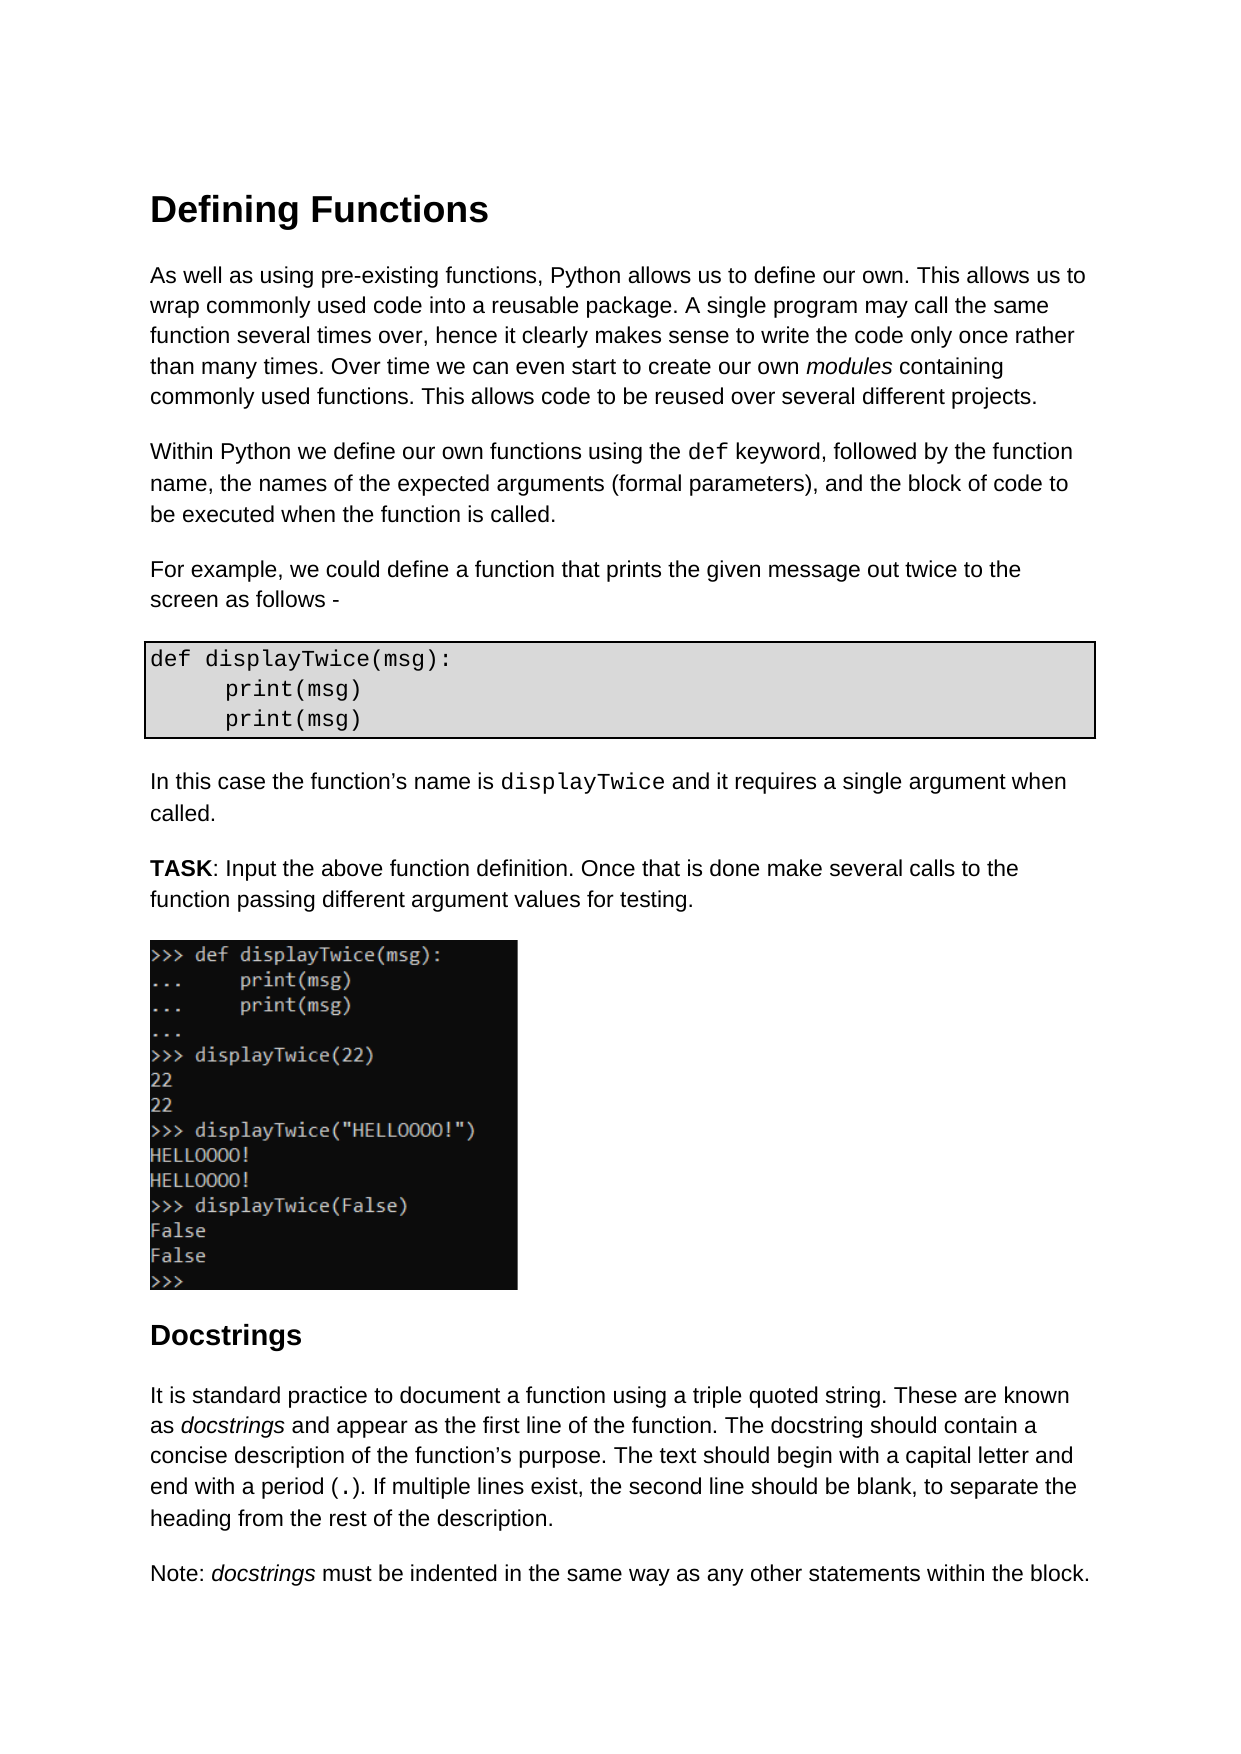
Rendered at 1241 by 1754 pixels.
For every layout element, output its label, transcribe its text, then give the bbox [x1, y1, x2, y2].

text print(msg) [146, 701, 1094, 737]
text In this case the function’s name is displayTwice and it requires a single argument when called. [150, 768, 1090, 827]
text def displayTwice(msg): [146, 643, 1094, 671]
text TASK: Input the above function definition. Once that is done make several calls to the function passing different argument values for testing. [150, 855, 1090, 912]
text Docstrings [150, 1318, 1090, 1352]
text As well as using pre-existing functions, Python allows us to define our own. This allows us to wrap commonly used code into a reusable package. A single program may call the same function several times over, hence it clearly makes sense to write the code only once rather than many times. Over time we can even start to create our own modules containing commonly used functions. This allows code to be reused over several different projects. [150, 262, 1090, 409]
text For example, we could define a function that prints the given message out twice to the screen as follows - [150, 556, 1090, 612]
text Within Python we define our own functions using the def keyword, followed by the function name, the names of the expected arguments (formal parameters), and the block of code to be executed when the function is called. [150, 438, 1090, 527]
text print(msg) [146, 671, 1094, 701]
subtitle Defining Functions [150, 187, 1090, 231]
text It is standard practice to document a function using a triple quoted string. These are known as docstrings and appear as the first line of the function. The docstring should contain a concise description of the function’s purpose. The text should begin with a capital letter and end with a period (.). If multiple lines exist, the second line should be blank, to separate the heading from the rest of the description. [150, 1382, 1090, 1531]
text Note: docstrings must be indented in the same way as any other statements within the block. [150, 1560, 1090, 1586]
picture [150, 940, 518, 1290]
